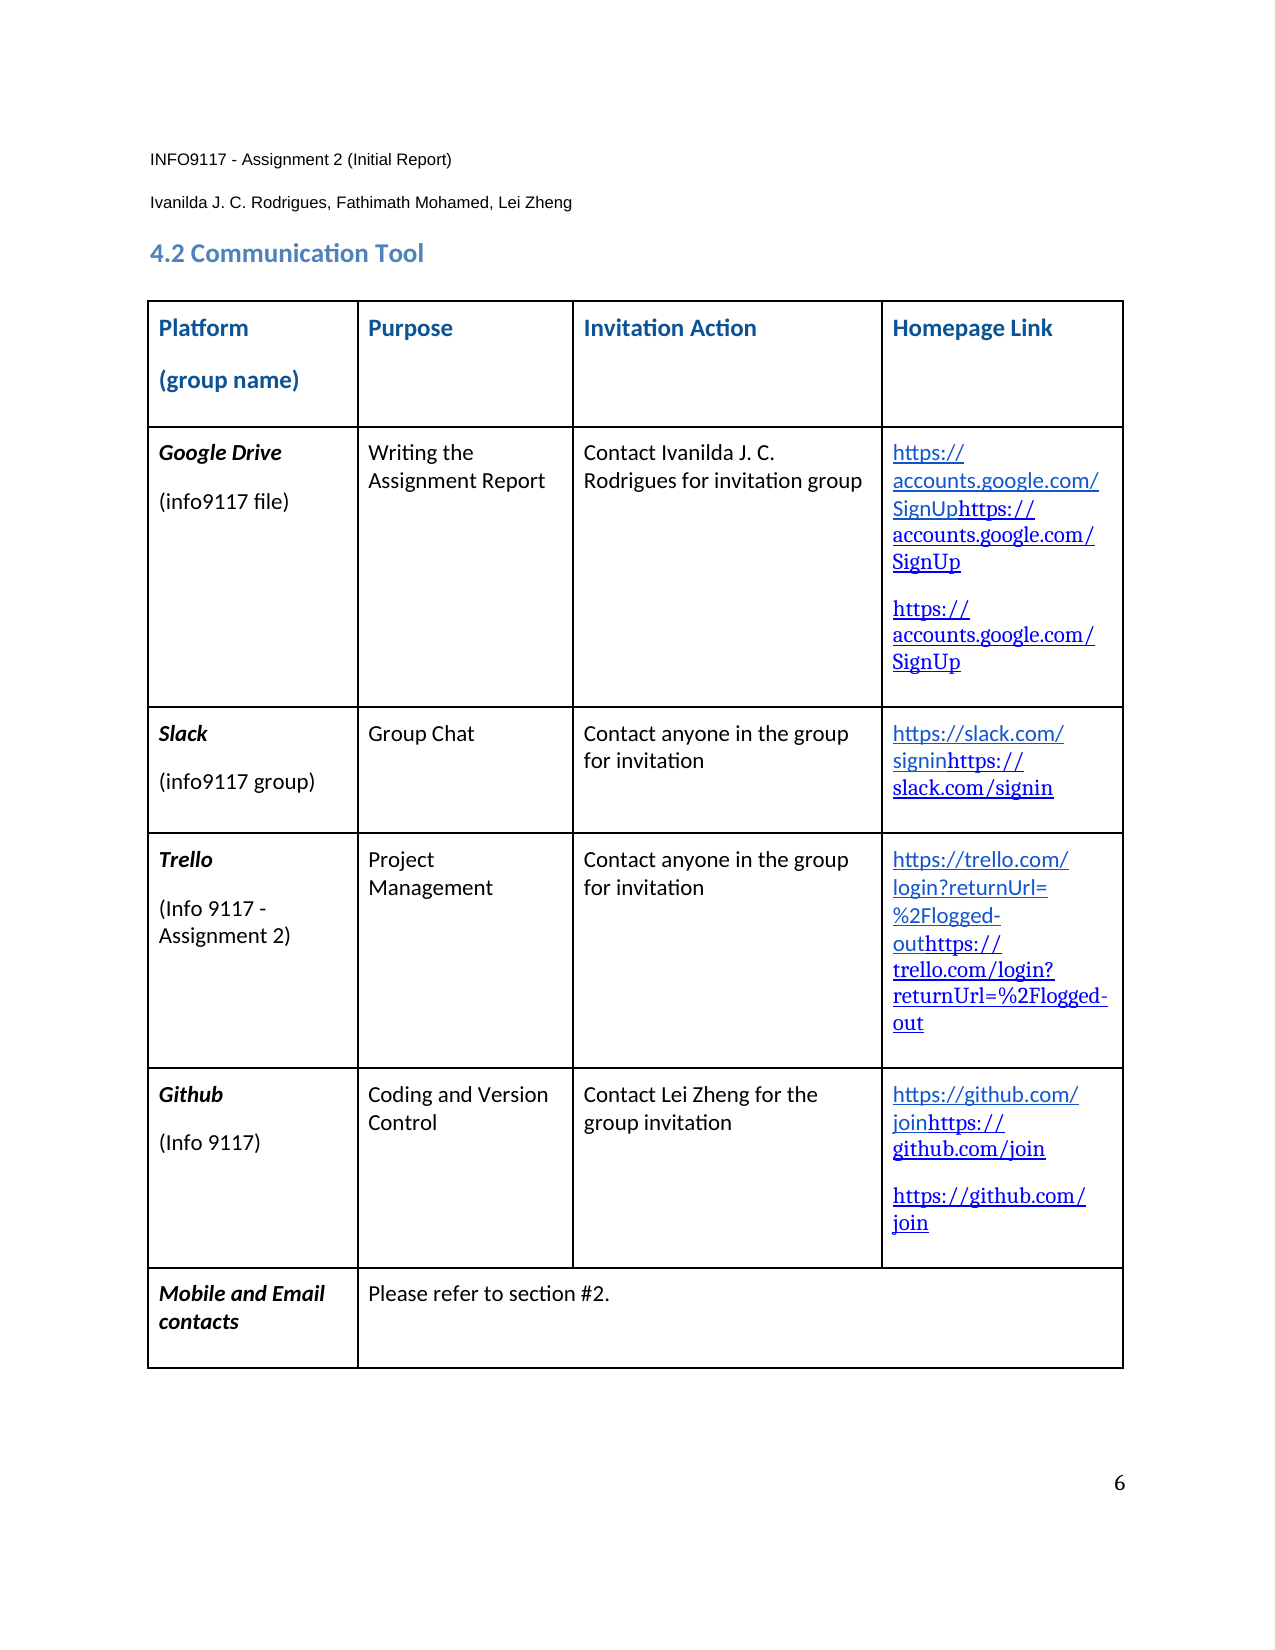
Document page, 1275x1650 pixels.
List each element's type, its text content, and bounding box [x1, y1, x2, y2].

table_cell Coding and Version Control [359, 1069, 572, 1267]
table_cell Contact Ivanilda J. C. Rodrigues for invitation group [574, 428, 881, 706]
table_cell Group Chat [359, 708, 572, 832]
table_header Platform (group name) [149, 302, 357, 426]
table_header Homepage Link [883, 302, 1122, 426]
table_cell Contact anyone in the group for invitation [574, 708, 881, 832]
table_cell https://trello.com/login?returnUrl=%2Flogged-outhttps://trello.com/login?returnUrl=%2Flogged-out [883, 834, 1122, 1067]
table_header Purpose [359, 302, 572, 426]
table_header Invitation Action [574, 302, 881, 426]
table_cell Contact Lei Zheng for the group invitation [574, 1069, 881, 1267]
table_cell https://slack.com/signinhttps://slack.com/signin [883, 708, 1122, 832]
table_cell Please refer to section #2. [359, 1269, 1122, 1367]
table_cell Contact anyone in the group for invitation [574, 834, 881, 1067]
table_cell Project Management [359, 834, 572, 1067]
table_cell https://github.com/joinhttps://github.com/join https://github.com/join [883, 1069, 1122, 1267]
table_cell Trello (Info 9117 - Assignment 2) [149, 834, 357, 1067]
subtitle 4.2 Communication Tool [150, 237, 1125, 270]
table_cell Google Drive (info9117 file) [149, 428, 357, 706]
table_cell Writing the Assignment Report [359, 428, 572, 706]
table_cell https://accounts.google.com/SignUphttps://accounts.google.com/SignUp https://accounts.google.com/SignUp [883, 428, 1122, 706]
table_cell Mobile and Email contacts [149, 1269, 357, 1367]
table_cell Slack (info9117 group) [149, 708, 357, 832]
table_cell Github (Info 9117) [149, 1069, 357, 1267]
